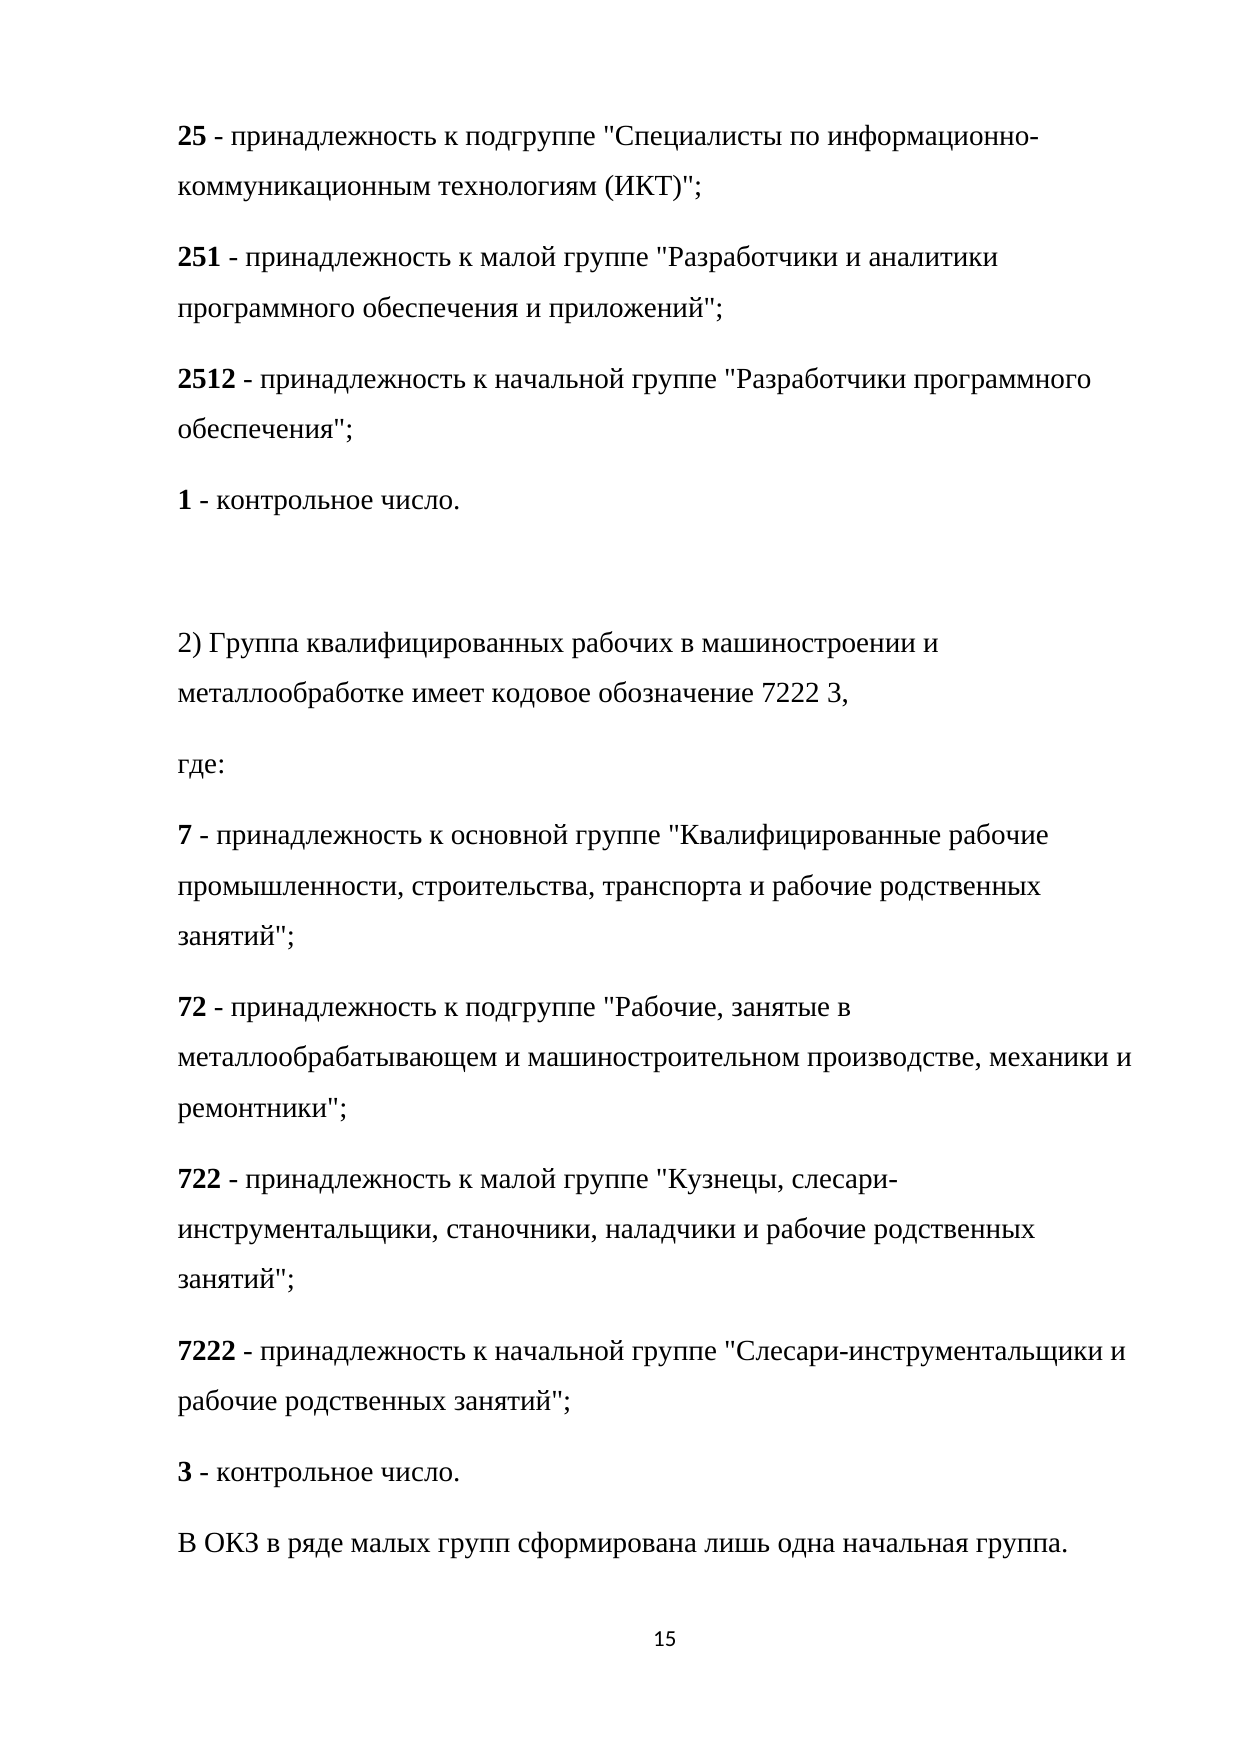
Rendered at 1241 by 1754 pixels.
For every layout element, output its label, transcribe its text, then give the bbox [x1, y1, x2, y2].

text 3 - контрольное число. [177, 1454, 1152, 1488]
text 7222 - принадлежность к начальной группе "Слесари-инструментальщики и рабочие родственных занятий"; [177, 1333, 1152, 1417]
text 2) Группа квалифицированных рабочих в машиностроении и металлообработке имеет кодовое обозначение 7222 3, [177, 625, 1152, 709]
text 72 - принадлежность к подгруппе "Рабочие, занятые в металлообрабатывающем и машиностроительном производстве, механики и ремонтники"; [177, 989, 1152, 1123]
text 251 - принадлежность к малой группе "Разработчики и аналитики программного обеспечения и приложений"; [177, 239, 1152, 323]
text 2512 - принадлежность к начальной группе "Разработчики программного обеспечения"; [177, 361, 1152, 445]
text 25 - принадлежность к подгруппе "Специалисты по информационно-коммуникационным технологиям (ИКТ)"; [177, 118, 1152, 202]
text 7 - принадлежность к основной группе "Квалифицированные рабочие промышленности, строительства, транспорта и рабочие родственных занятий"; [177, 817, 1152, 952]
text 1 - контрольное число. [177, 482, 1152, 516]
text где: [177, 746, 1152, 780]
text В ОКЗ в ряде малых групп сформирована лишь одна начальная группа. [177, 1525, 1152, 1559]
text 722 - принадлежность к малой группе "Кузнецы, слесари-инструментальщики, станочники, наладчики и рабочие родственных занятий"; [177, 1161, 1152, 1295]
